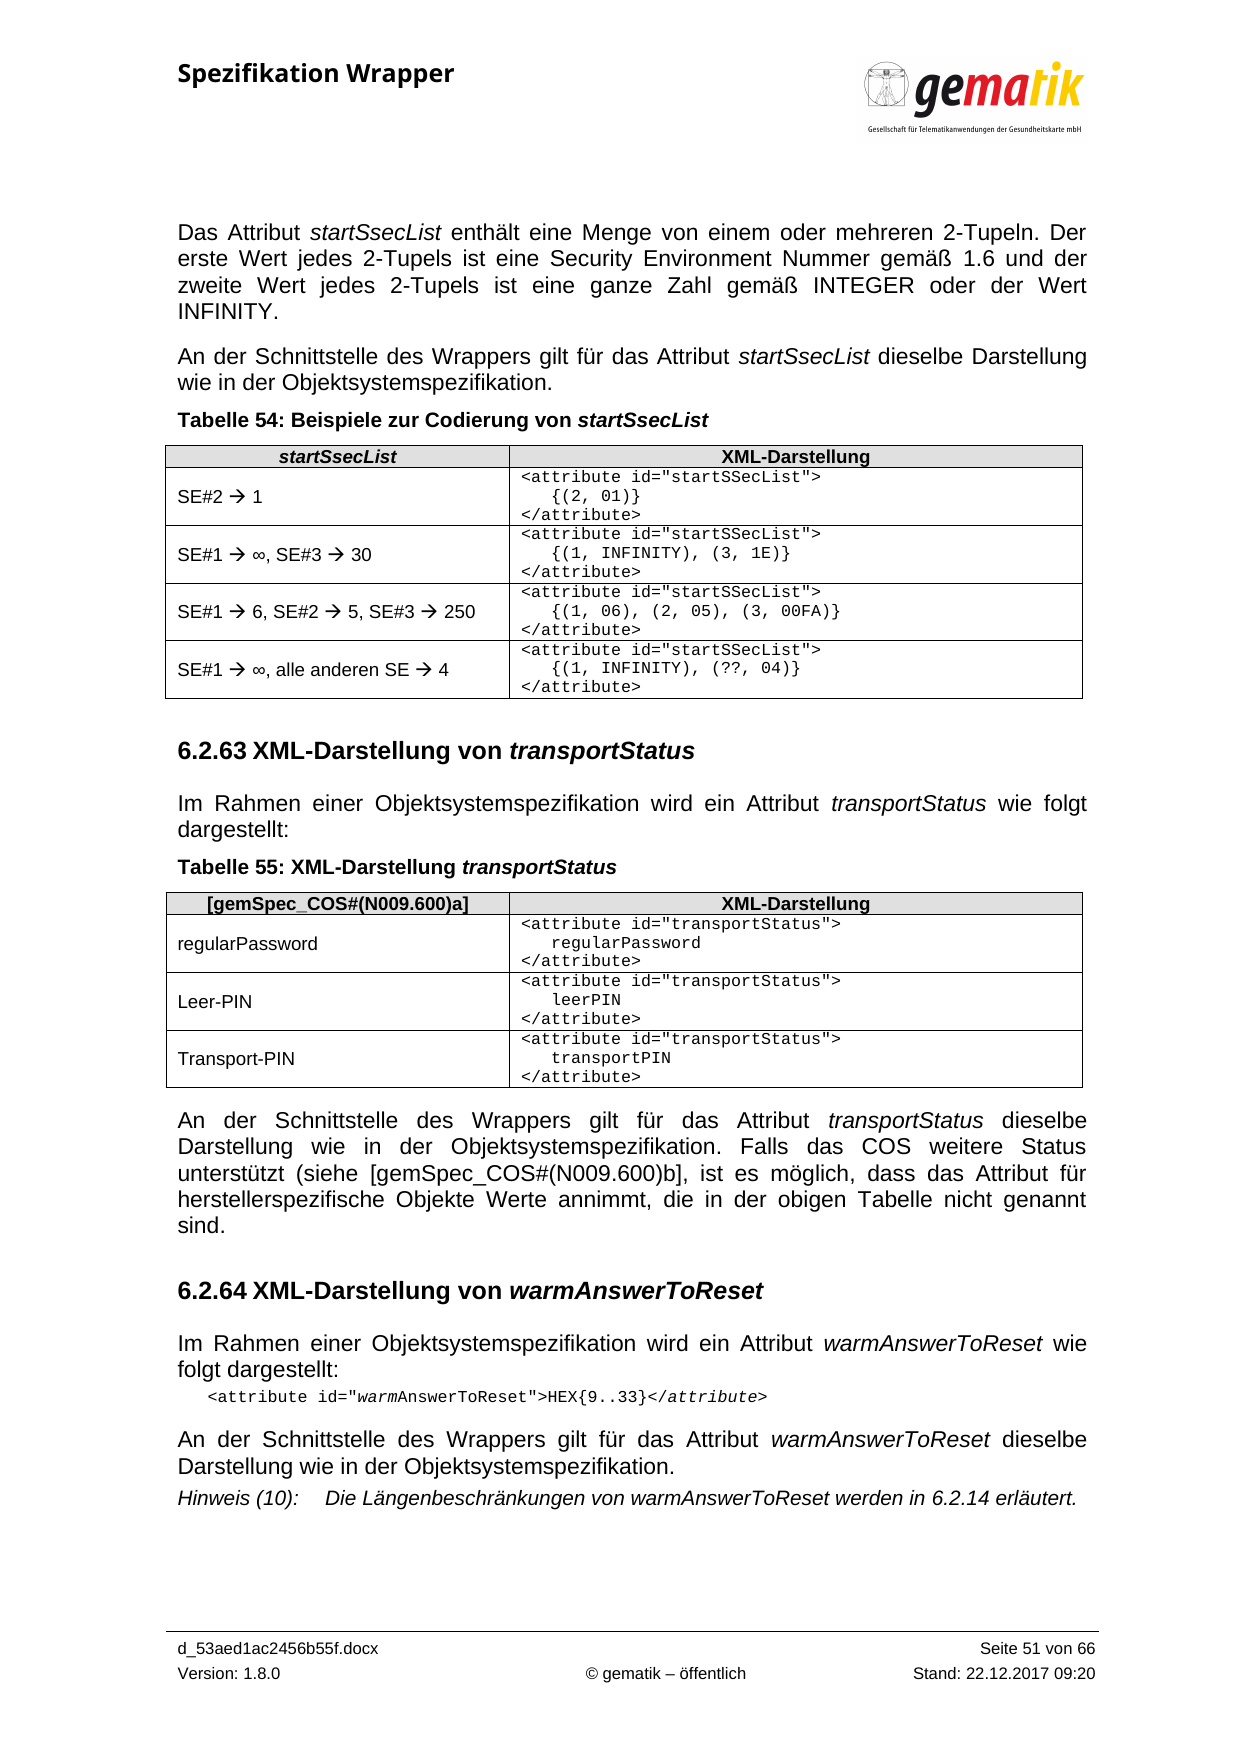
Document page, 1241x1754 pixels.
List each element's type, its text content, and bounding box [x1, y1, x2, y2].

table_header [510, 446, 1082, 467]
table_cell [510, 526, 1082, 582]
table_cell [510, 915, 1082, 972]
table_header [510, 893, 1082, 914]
text Tabelle 55: XML-Darstellung transportStatus [177, 855, 1087, 879]
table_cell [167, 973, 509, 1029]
subtitle XML-Darstellung von transportStatus [177, 736, 1087, 765]
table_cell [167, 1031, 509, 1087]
text <attribute id="warmAnswerToReset">HEX{9..33}</attribute> [177, 1389, 1087, 1408]
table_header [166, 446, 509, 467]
text Im Rahmen einer Objektsystemspezifikation wird ein Attribut transportStatus wie folgt dargestellt: [177, 790, 1087, 843]
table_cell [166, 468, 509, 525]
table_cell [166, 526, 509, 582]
text Die Längenbeschränkungen von warmAnswerToReset werden in 6.2.14 erläutert. [177, 1485, 1087, 1509]
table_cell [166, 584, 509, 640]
text An der Schnittstelle des Wrappers gilt für das Attribut warmAnswerToReset dieselbe Darstellung wie in der Objektsystemspezifikation. [177, 1426, 1087, 1479]
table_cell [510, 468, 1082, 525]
picture [855, 56, 1087, 143]
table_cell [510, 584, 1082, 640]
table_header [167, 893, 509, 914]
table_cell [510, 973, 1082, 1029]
text An der Schnittstelle des Wrappers gilt für das Attribut transportStatus dieselbe Darstellung wie in der Objektsystemspezifikation. Falls das COS weitere Status unterstützt (siehe [gemSpec_COS#(N009.600)b], ist es möglich, dass das Attribut für herstellerspezifische Objekte Werte annimmt, die in der obigen Tabelle nicht genannt sind. [177, 1107, 1087, 1239]
text Tabelle 54: Beispiele zur Codierung von startSsecList [177, 408, 1087, 432]
text Im Rahmen einer Objektsystemspezifikation wird ein Attribut warmAnswerToReset wie folgt dargestellt: [177, 1330, 1087, 1383]
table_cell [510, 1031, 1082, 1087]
subtitle XML-Darstellung von warmAnswerToReset [177, 1276, 1087, 1305]
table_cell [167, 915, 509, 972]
text Das Attribut startSsecList enthält eine Menge von einem oder mehreren 2-Tupeln. Der erste Wert jedes 2-Tupels ist eine Security Environment Nummer gemäß 1.6 und der zweite Wert jedes 2-Tupels ist eine ganze Zahl gemäß INTEGER oder der Wert INFINITY. [177, 219, 1087, 324]
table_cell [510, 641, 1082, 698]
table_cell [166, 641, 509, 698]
text An der Schnittstelle des Wrappers gilt für das Attribut startSsecList dieselbe Darstellung wie in der Objektsystemspezifikation. [177, 343, 1087, 396]
